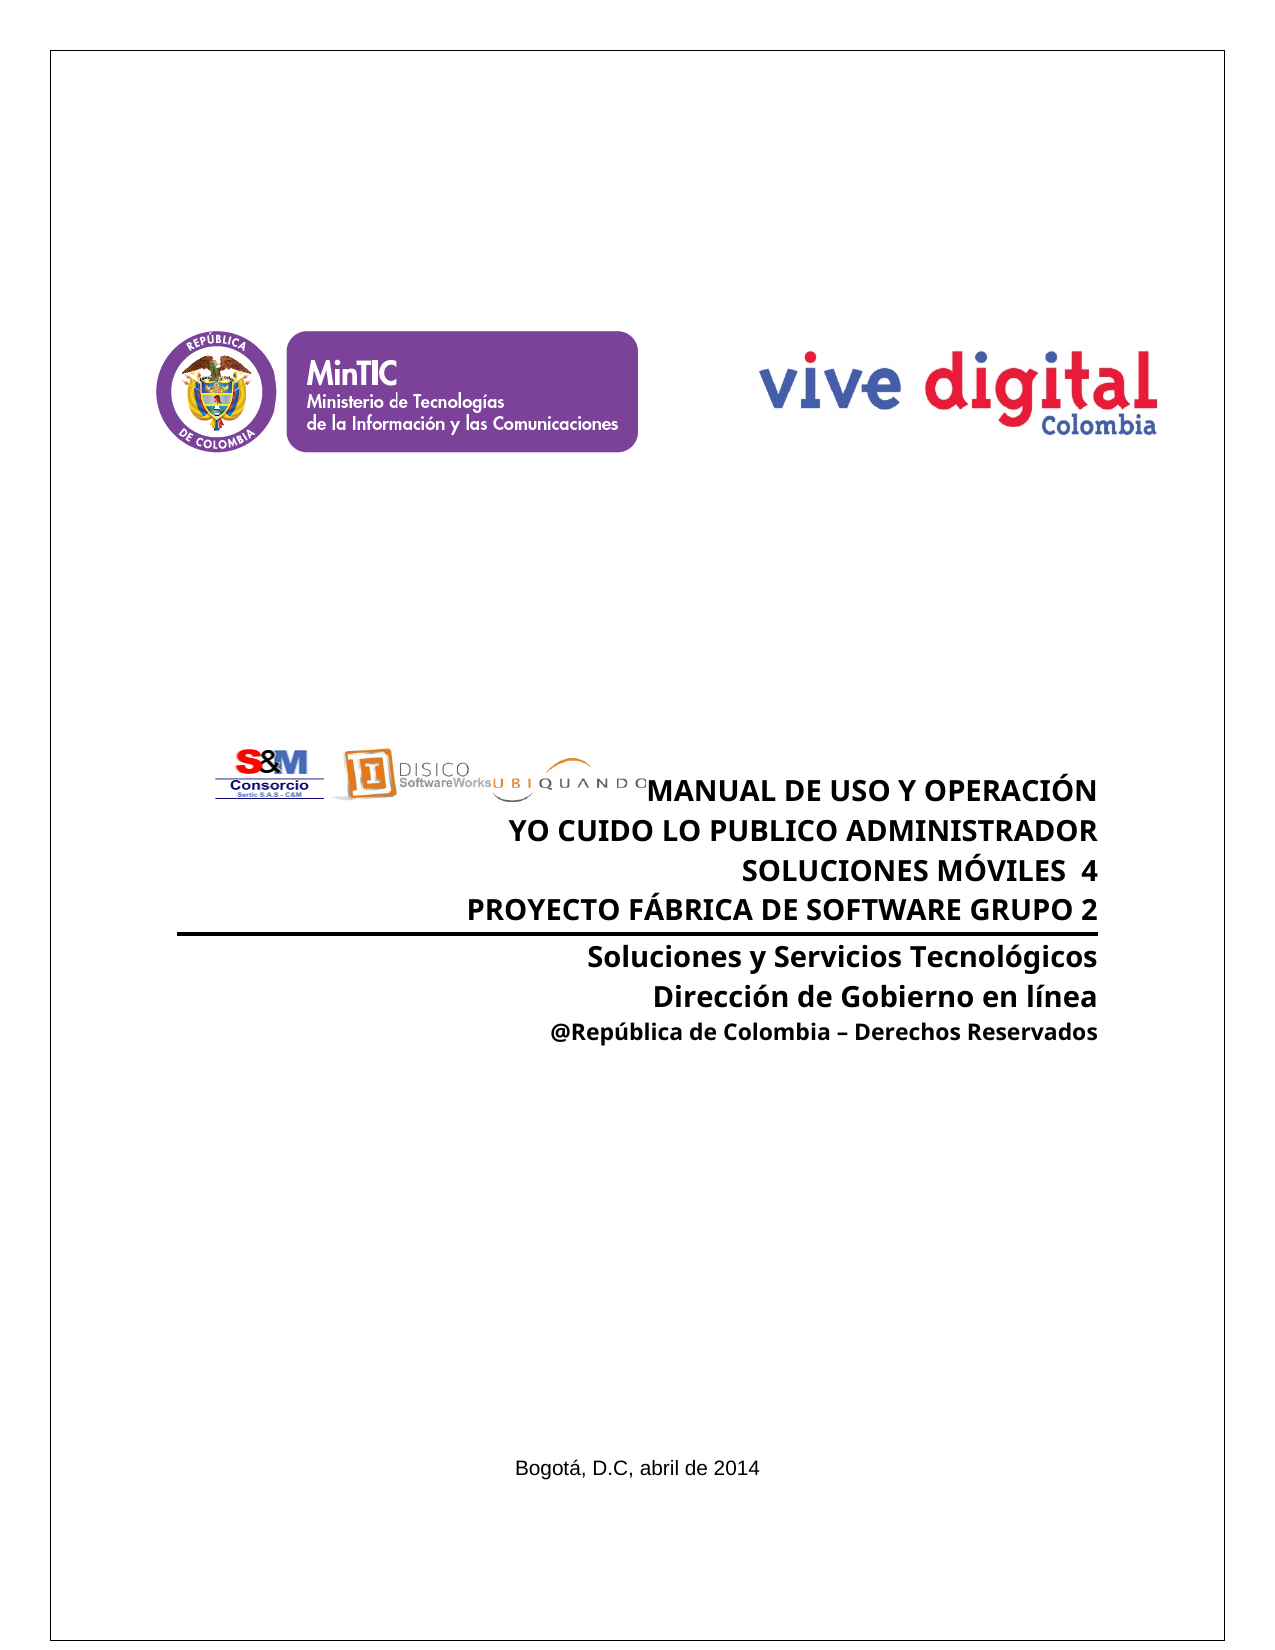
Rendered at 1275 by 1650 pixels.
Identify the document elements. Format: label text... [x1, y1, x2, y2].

picture [745, 338, 1177, 447]
picture [215, 746, 328, 802]
text MANUAL DE USO Y OPERACIÓN [177, 746, 1098, 810]
picture [153, 327, 641, 457]
text YO CUIDO LO PUBLICO administrador [177, 810, 1098, 850]
text Soluciones y Servicios Tecnológicos [177, 936, 1098, 976]
text @República de Colombia – Derechos Reservados [177, 1016, 1098, 1047]
text Dirección de Gobierno en línea [177, 976, 1098, 1016]
picture [492, 758, 647, 802]
text Bogotá, D.C, abril de 2014 [177, 1456, 1098, 1480]
text SOLUCIONES MÓVILES 4 [177, 850, 1098, 890]
text PROYECTO FÁBRICA DE SOFTWARE GRUPO 2 [177, 890, 1098, 932]
